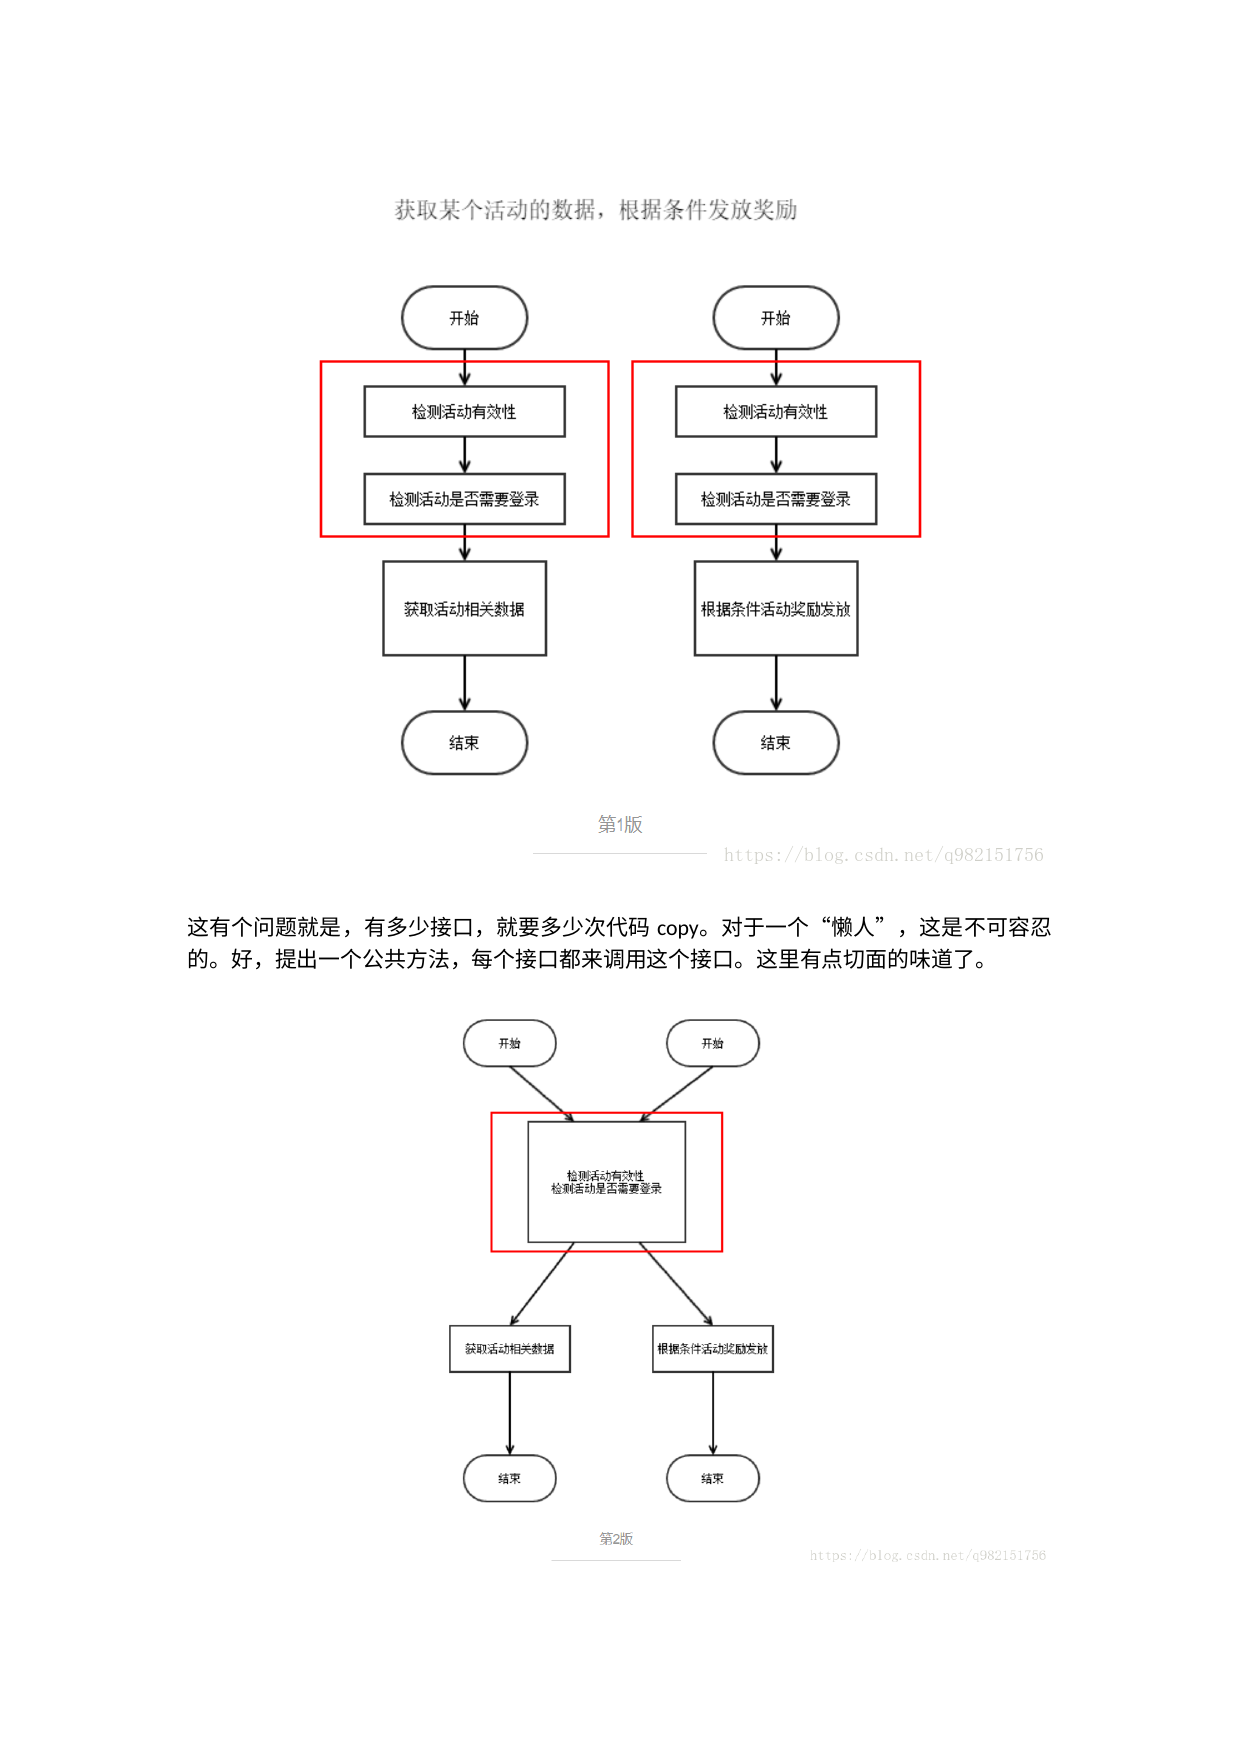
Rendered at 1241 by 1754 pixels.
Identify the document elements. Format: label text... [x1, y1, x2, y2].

text 这有个问题就是，有多少接口，就要多少次代码copy。对于一个“懒人”，这是不可容忍的。好，提出一个公共方法，每个接口都来调用这个接口。这里有点切面的味道了。 [187, 909, 1053, 974]
picture [187, 1007, 1053, 1570]
picture [187, 162, 1053, 874]
